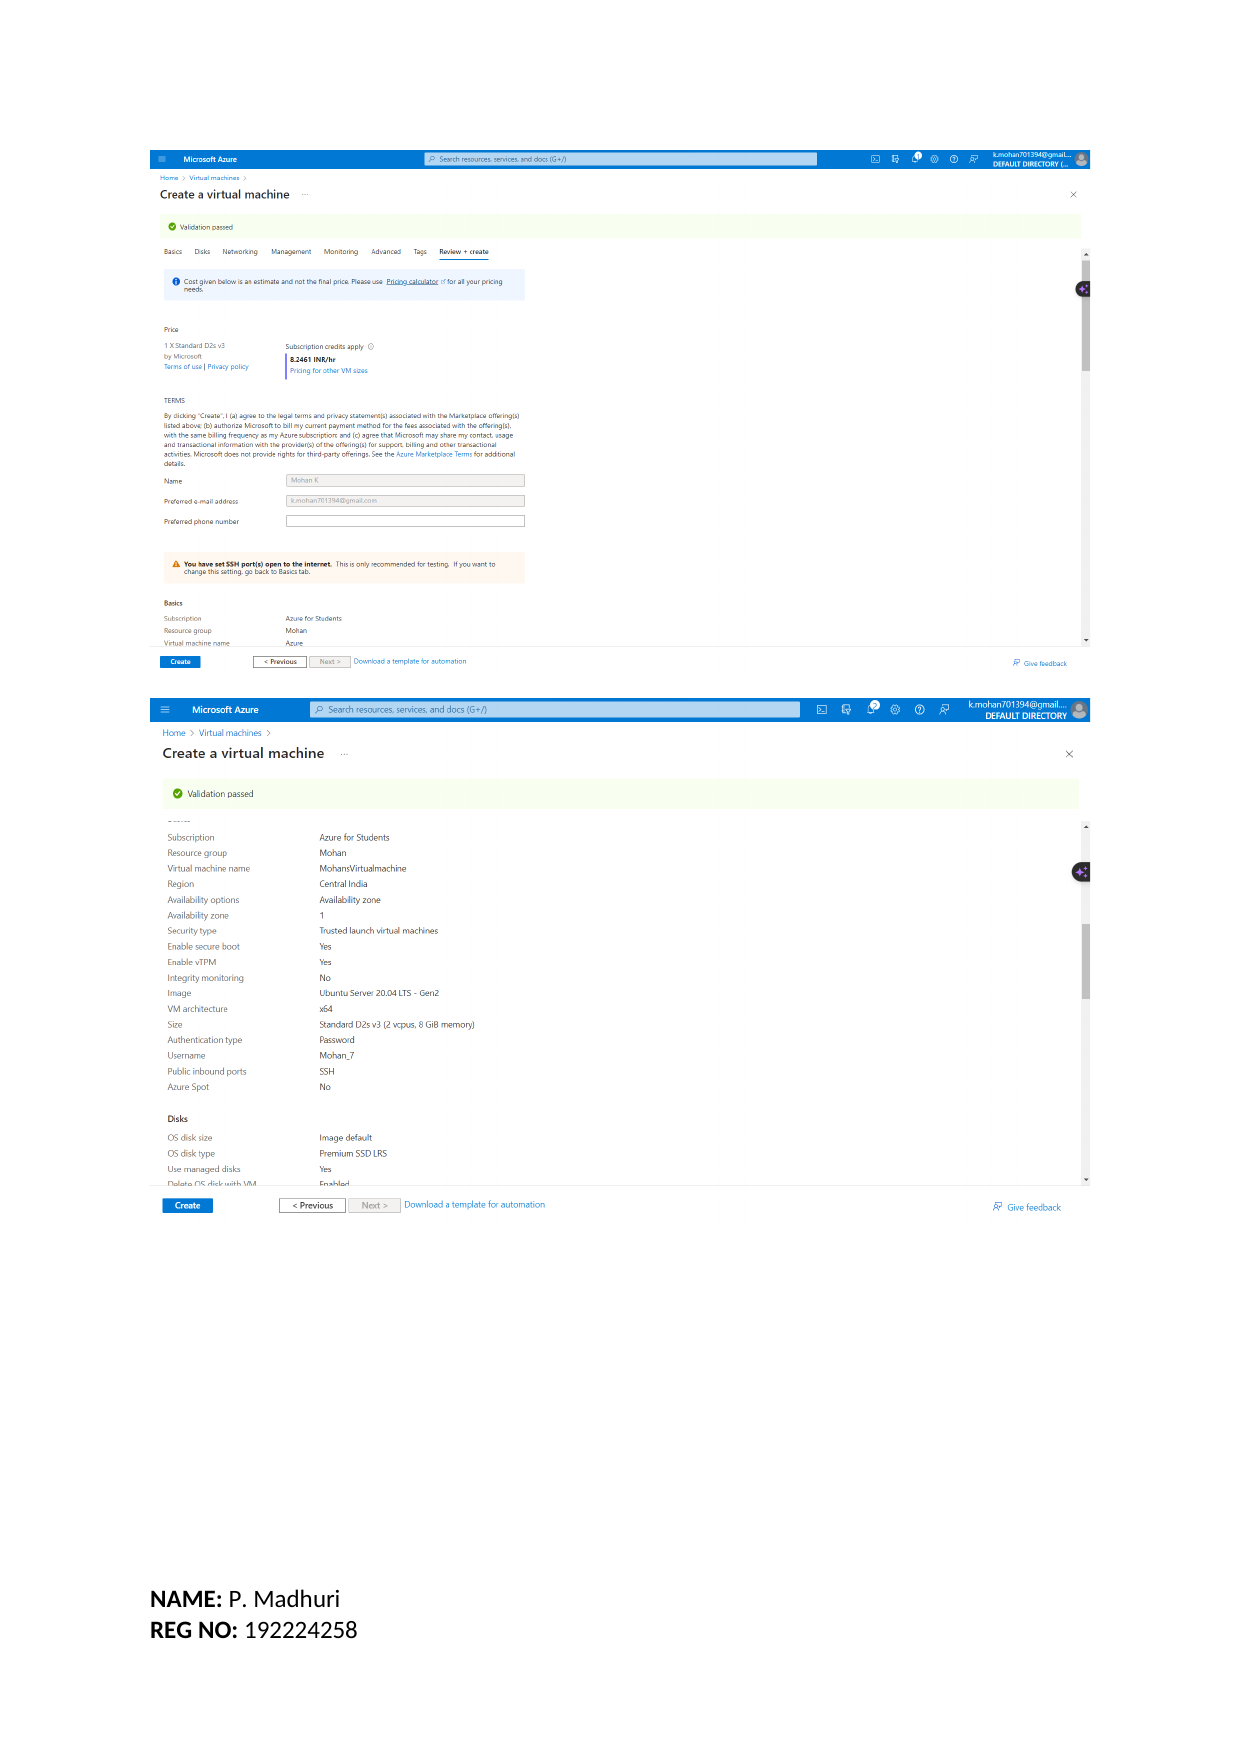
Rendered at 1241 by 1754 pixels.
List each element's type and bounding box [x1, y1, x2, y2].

picture [150, 698, 1091, 1228]
picture [150, 150, 1091, 680]
